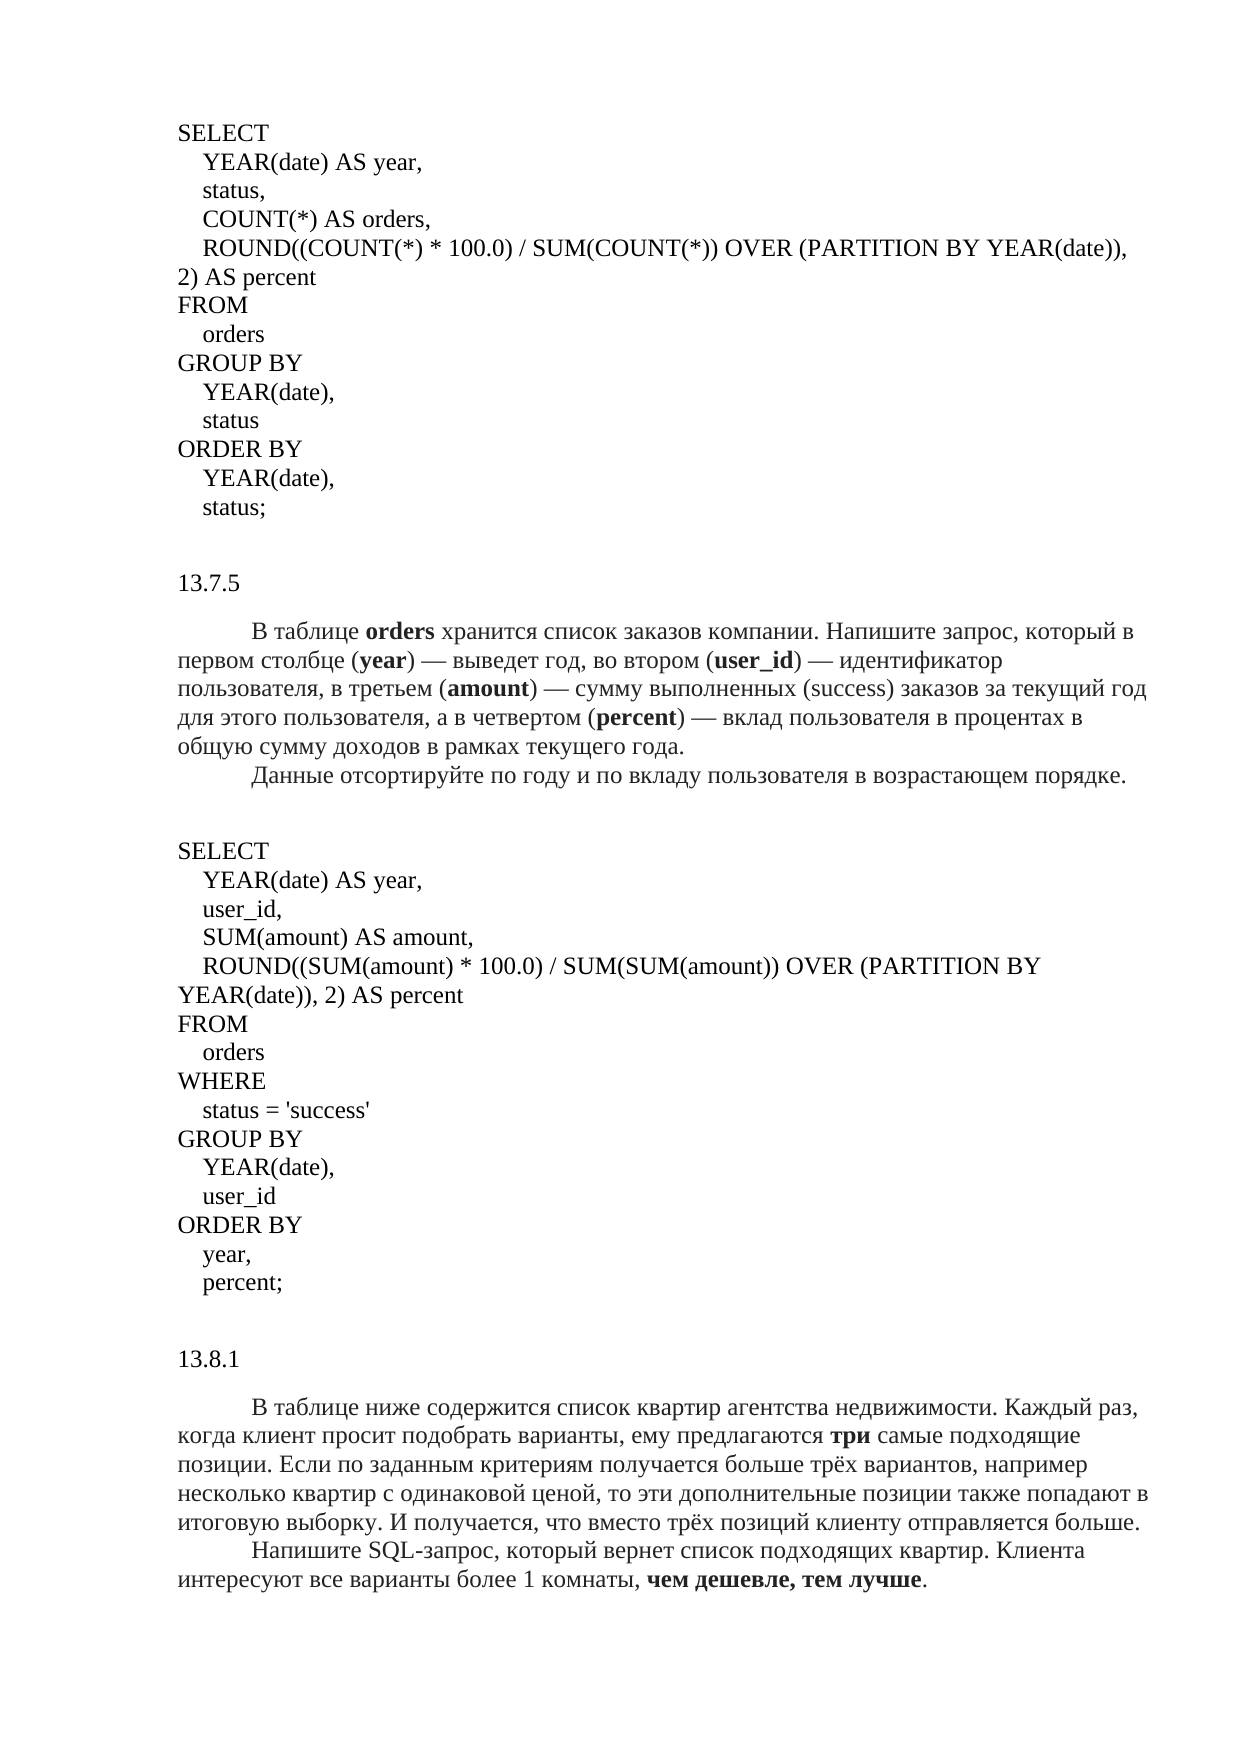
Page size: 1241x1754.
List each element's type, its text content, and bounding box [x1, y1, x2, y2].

text ROUND((SUM(amount) * 100.0) / SUM(SUM(amount)) OVER (PARTITION BY YEAR(date)), 2) AS percent [177, 951, 1152, 1009]
text user_id [177, 1181, 1152, 1210]
text YEAR(date), [177, 1152, 1152, 1181]
text SELECT [177, 118, 1152, 147]
text status [177, 406, 1152, 434]
text Напишите SQL-запрос, который вернет список подходящих квартир. Клиента интересуют все варианты более 1 комнаты, чем дешевле, тем лучше. [177, 1535, 1152, 1593]
text status; [177, 492, 1152, 521]
text 13.7.5 [177, 568, 1152, 597]
text GROUP BY [177, 348, 1152, 377]
text SELECT [177, 836, 1152, 865]
text ROUND((COUNT(*) * 100.0) / SUM(COUNT(*)) OVER (PARTITION BY YEAR(date)), 2) AS percent [177, 233, 1152, 291]
text YEAR(date) AS year, [177, 147, 1152, 176]
text В таблице ниже содержится список квартир агентства недвижимости. Каждый раз, когда клиент просит подобрать варианты, ему предлагаются три самые подходящие позиции. Если по заданным критериям получается больше трёх вариантов, например несколько квартир с одинаковой ценой, то эти дополнительные позиции также попадают в итоговую выборку. И получается, что вместо трёх позиций клиенту отправляется больше. [177, 1392, 1152, 1535]
text 13.8.1 [177, 1344, 1152, 1373]
text user_id, [177, 894, 1152, 922]
text status = 'success' [177, 1095, 1152, 1124]
text orders [177, 1037, 1152, 1066]
text FROM [177, 1009, 1152, 1037]
text ORDER BY [177, 434, 1152, 463]
text В таблице orders хранится список заказов компании. Напишите запрос, который в первом столбце (year) — выведет год, во втором (user_id) — идентификатор пользователя, в третьем (amount) — сумму выполненных (success) заказов за текущий год для этого пользователя, а в четвертом (percent) — вклад пользователя в процентах в общую сумму доходов в рамках текущего года. [177, 616, 1152, 760]
text COUNT(*) AS orders, [177, 204, 1152, 233]
text SUM(amount) AS amount, [177, 922, 1152, 951]
text YEAR(date), [177, 463, 1152, 492]
text YEAR(date) AS year, [177, 865, 1152, 894]
text orders [177, 319, 1152, 348]
text ORDER BY [177, 1210, 1152, 1239]
text WHERE [177, 1066, 1152, 1095]
text Данные отсортируйте по году и по вкладу пользователя в возрастающем порядке. [177, 760, 1152, 788]
text GROUP BY [177, 1124, 1152, 1152]
text percent; [177, 1267, 1152, 1296]
text status, [177, 176, 1152, 204]
text FROM [177, 291, 1152, 319]
text YEAR(date), [177, 377, 1152, 406]
text year, [177, 1239, 1152, 1267]
